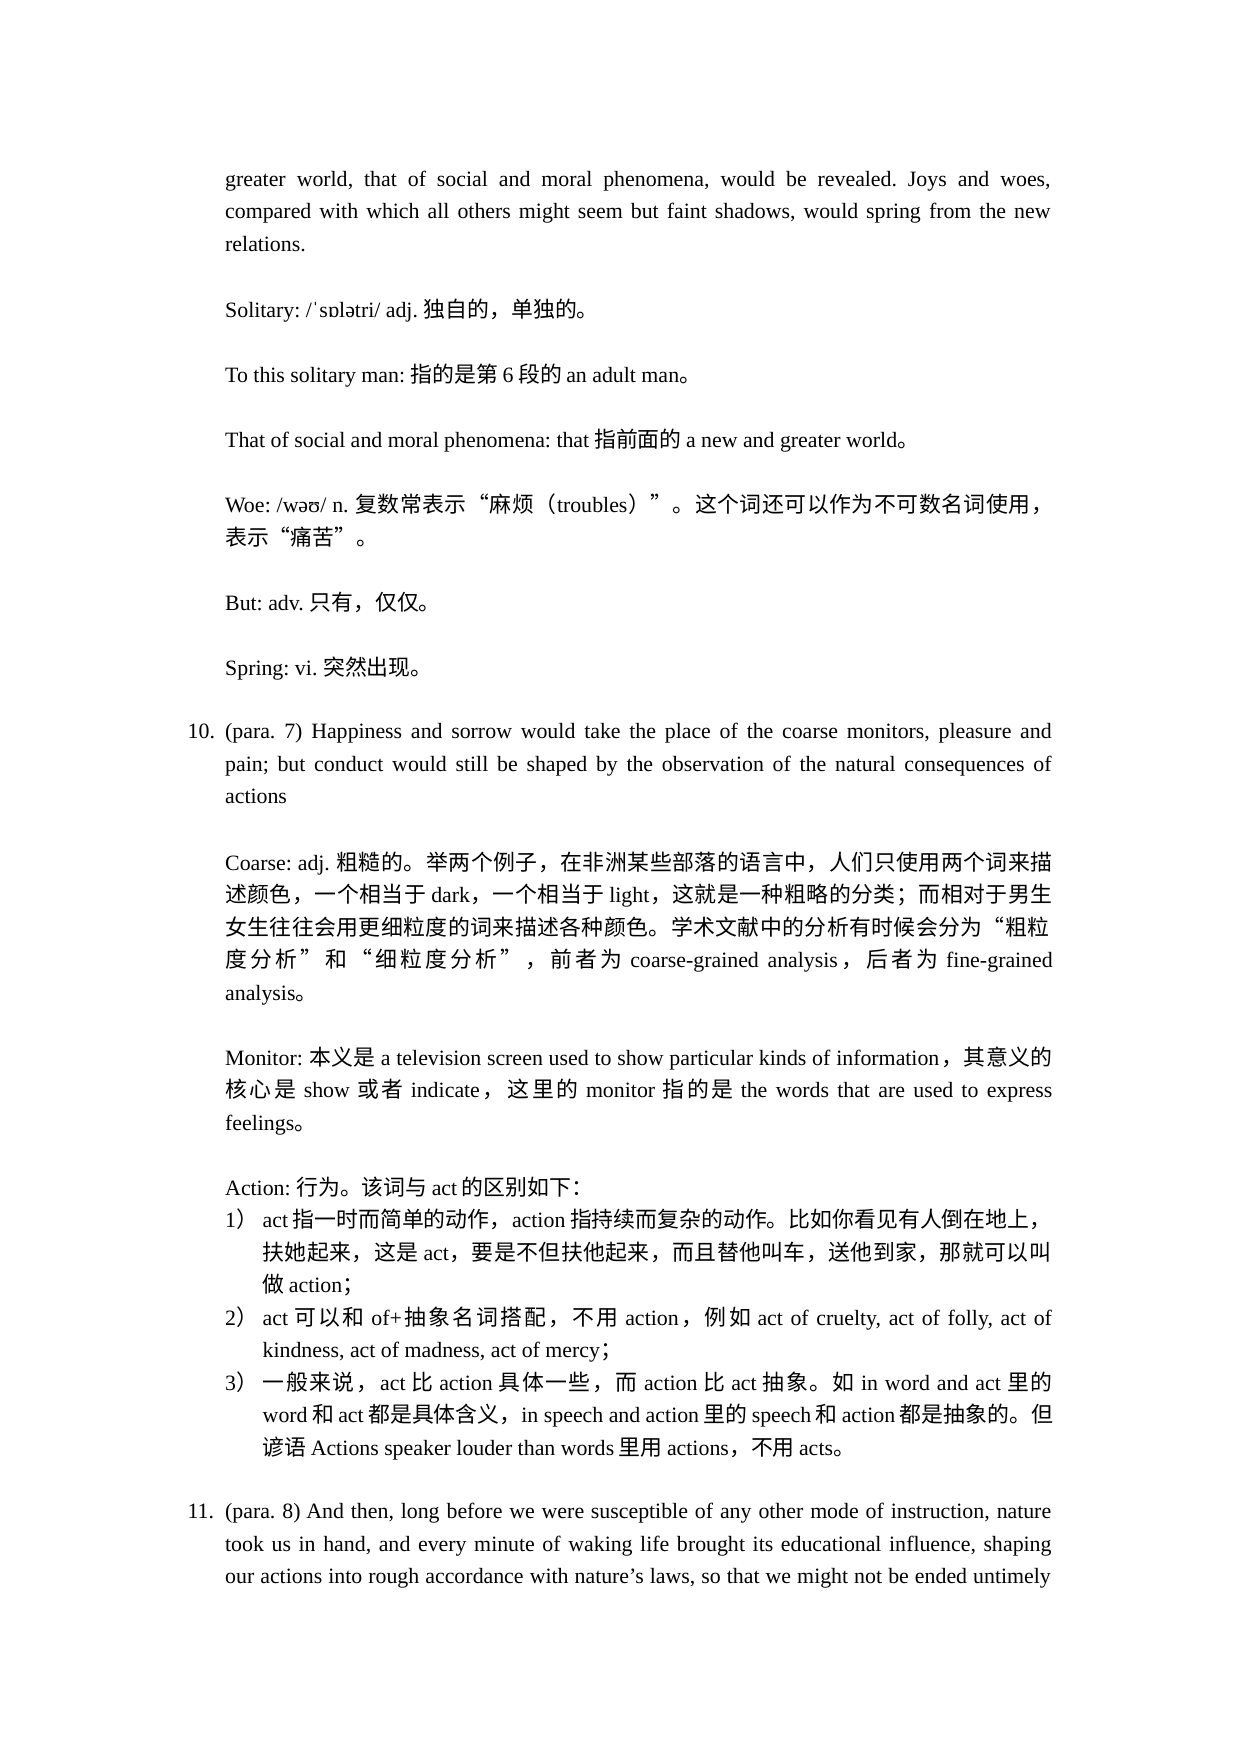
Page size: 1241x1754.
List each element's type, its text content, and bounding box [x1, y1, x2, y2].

list But: adv. 只有，仅仅。 [225, 584, 1053, 617]
list act指一时而简单的动作，action指持续而复杂的动作。比如你看见有人倒在地上，扶她起来，这是act，要是不但扶他起来，而且替他叫车，送他到家，那就可以叫做action； [225, 1202, 1053, 1299]
list Monitor: 本义是a television screen used to show particular kinds of information，其意义的核心是show或者indicate，这里的monitor指的是the words that are used to express feelings。 [225, 1039, 1053, 1137]
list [187, 162, 1053, 259]
list (para. 7) Happiness and sorrow would take the place of the coarse monitors, pleasure and pain; but conduct would still be shaped by the observation of the natural consequences of actions [187, 714, 1053, 812]
list To this solitary man: 指的是第6段的an adult man。 [225, 357, 1053, 389]
list Spring: vi. 突然出现。 [225, 649, 1053, 682]
list Woe: /wəʊ/ n. 复数常表示“麻烦（troubles）”。这个词还可以作为不可数名词使用，表示“痛苦”。 [225, 487, 1053, 552]
list Coarse: adj. 粗糙的。举两个例子，在非洲某些部落的语言中，人们只使用两个词来描述颜色，一个相当于dark，一个相当于light，这就是一种粗略的分类；而相对于男生，女生往往会用更细粒度的词来描述各种颜色。学术文献中的分析有时候会分为“粗粒度分析”和“细粒度分析”，前者为coarse-grained analysis，后者为fine-grained analysis。 [225, 844, 1053, 1007]
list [187, 1494, 1053, 1592]
list Solitary: /ˈsɒlətri/ adj. 独自的，单独的。 [225, 292, 1053, 324]
list 一般来说，act比action具体一些，而action比act抽象。如in word and act里的word和act都是具体含义，in speech and action里的speech和action都是抽象的。但谚语Actions speaker louder than words里用actions，不用acts。 [225, 1364, 1053, 1462]
list That of social and moral phenomena: that指前面的a new and greater world。 [225, 422, 1053, 454]
list Action: 行为。该词与act的区别如下： [225, 1169, 1053, 1202]
list act可以和of+抽象名词搭配，不用action，例如act of cruelty, act of folly, act of kindness, act of madness, act of mercy； [225, 1299, 1053, 1364]
